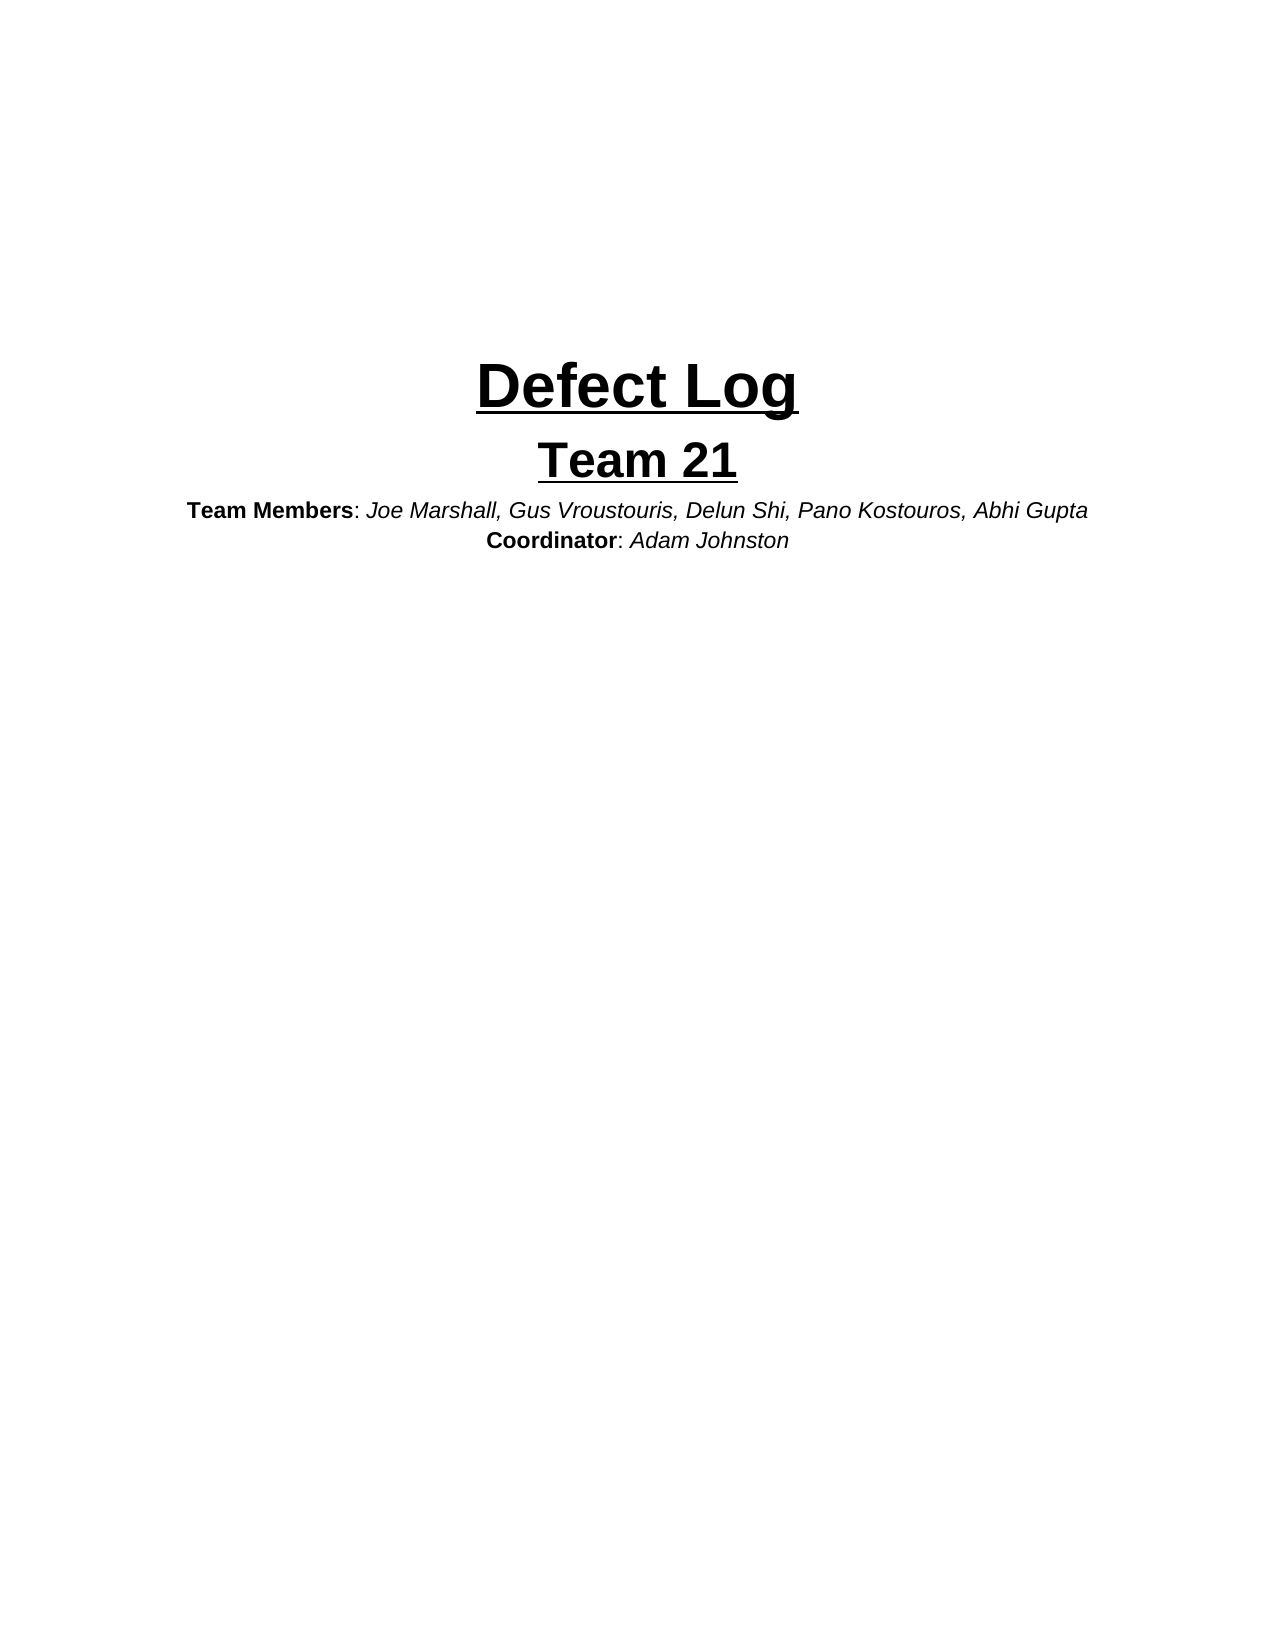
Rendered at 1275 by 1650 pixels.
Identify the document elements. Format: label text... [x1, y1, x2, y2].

text Team Members: Joe Marshall, Gus Vroustouris, Delun Shi, Pano Kostouros, Abhi Gupta [150, 497, 1125, 523]
text Defect Log [150, 348, 1125, 420]
text Coordinator: Adam Johnston [150, 527, 1125, 553]
text Team 21 [150, 431, 1125, 488]
